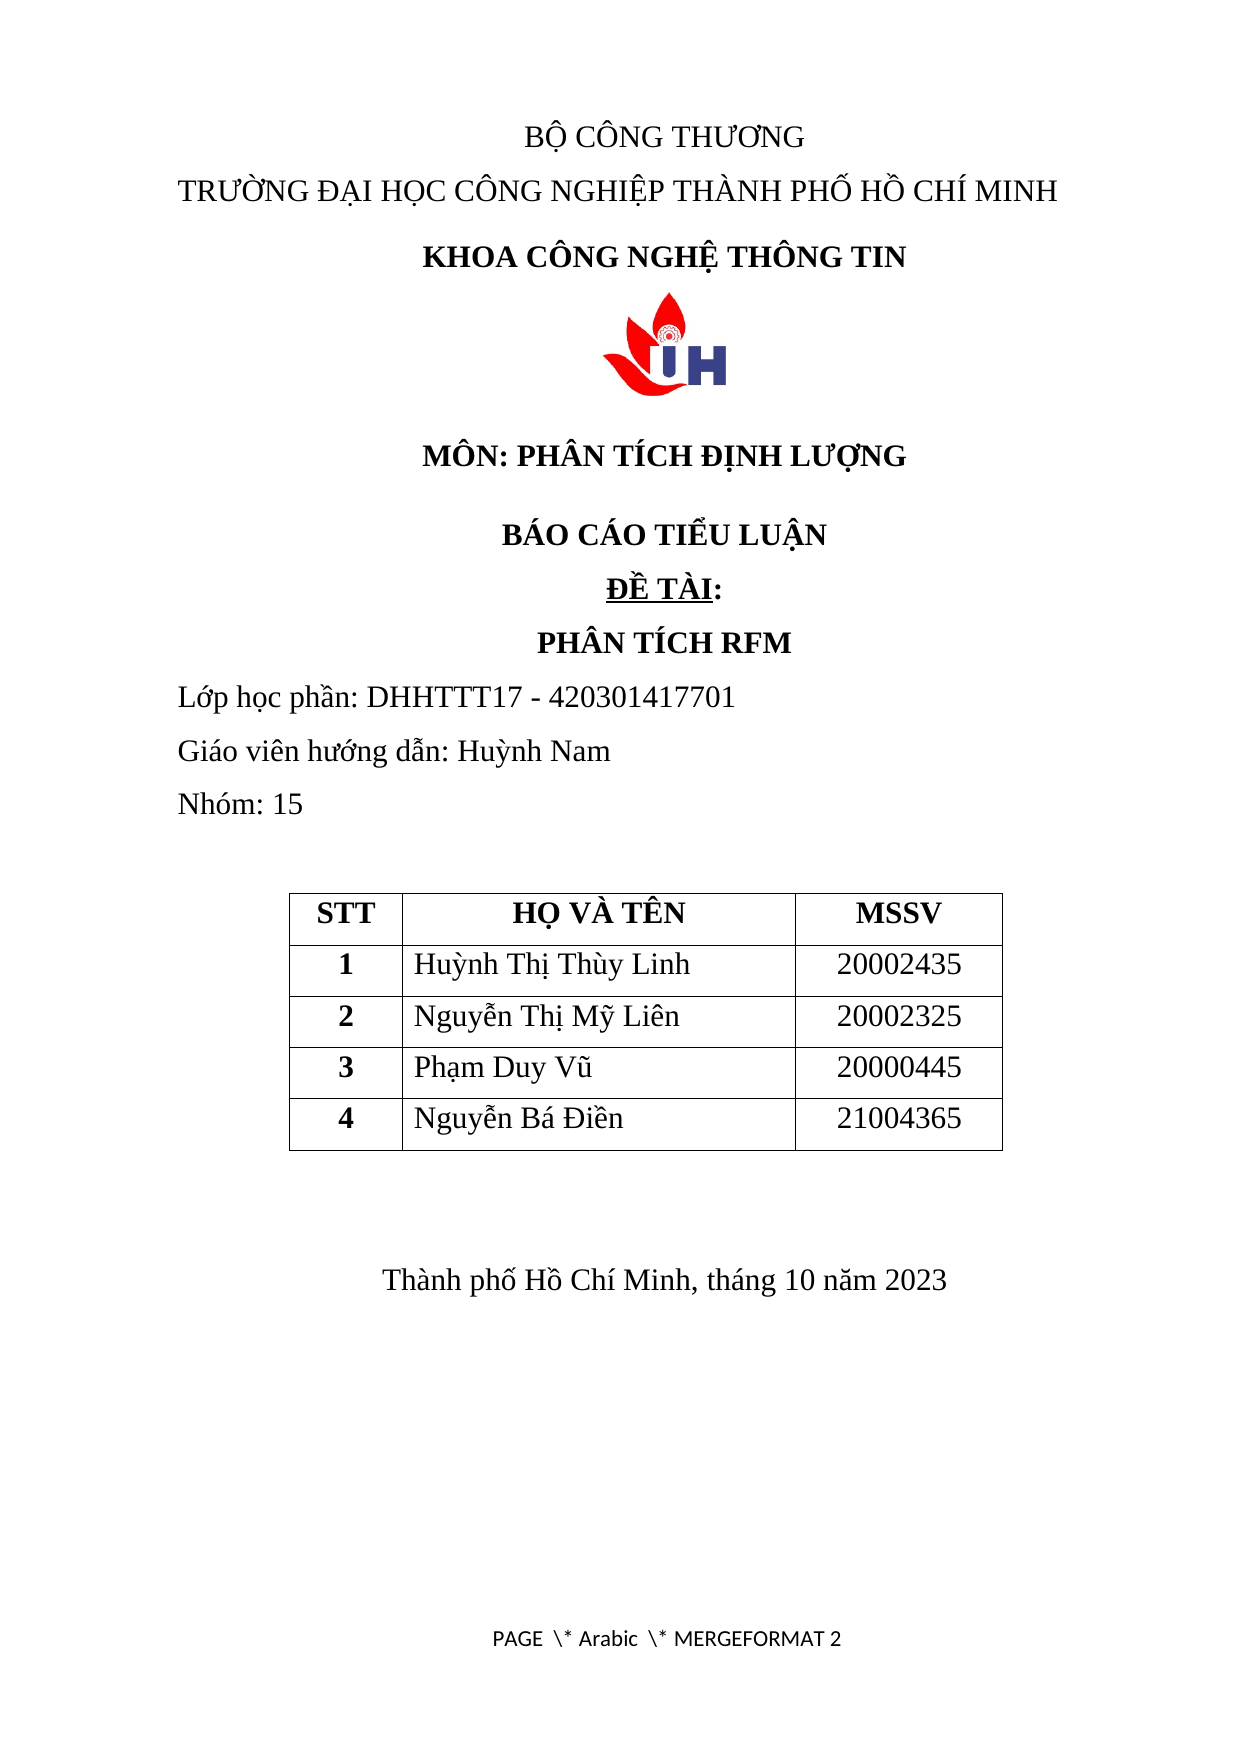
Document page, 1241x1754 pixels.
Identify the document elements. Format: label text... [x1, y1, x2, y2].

table_cell 4 [290, 1099, 402, 1149]
table_cell 20002435 [796, 946, 1002, 996]
text Thành phố Hồ Chí Minh, tháng 10 năm 2023 [177, 1262, 1152, 1298]
table_cell 2 [290, 997, 402, 1047]
table_cell Phạm Duy Vũ [403, 1048, 795, 1098]
text BÁO CÁO TIỂU LUẬN [177, 516, 1152, 552]
table_header MSSV [796, 894, 1002, 944]
text TRƯỜNG ĐẠI HỌC CÔNG NGHIỆP THÀNH PHỐ HỒ CHÍ MINH [177, 172, 1152, 208]
text MÔN: PHÂN TÍCH ĐỊNH LƯỢNG [177, 437, 1152, 473]
text PHÂN TÍCH RFM [177, 624, 1152, 660]
table_cell 20000445 [796, 1048, 1002, 1098]
table_cell Nguyễn Bá Điền [403, 1099, 795, 1149]
text KHOA CÔNG NGHỆ THÔNG TIN [177, 238, 1152, 274]
table_cell 20002325 [796, 997, 1002, 1047]
text Lớp học phần: DHHTTT17 - 420301417701 [177, 678, 1152, 714]
table_cell 3 [290, 1048, 402, 1098]
picture [602, 292, 726, 396]
table_cell 1 [290, 946, 402, 996]
table_header STT [290, 894, 402, 944]
text Nhóm: 15 [177, 786, 1152, 822]
text BỘ CÔNG THƯƠNG [177, 118, 1152, 154]
table_cell Huỳnh Thị Thùy Linh [403, 946, 795, 996]
table_cell 21004365 [796, 1099, 1002, 1149]
text ĐỀ TÀI: [177, 570, 1152, 606]
table_header HỌ VÀ TÊN [403, 894, 795, 944]
table_cell Nguyễn Thị Mỹ Liên [403, 997, 795, 1047]
text Giáo viên hướng dẫn: Huỳnh Nam [177, 732, 1152, 768]
